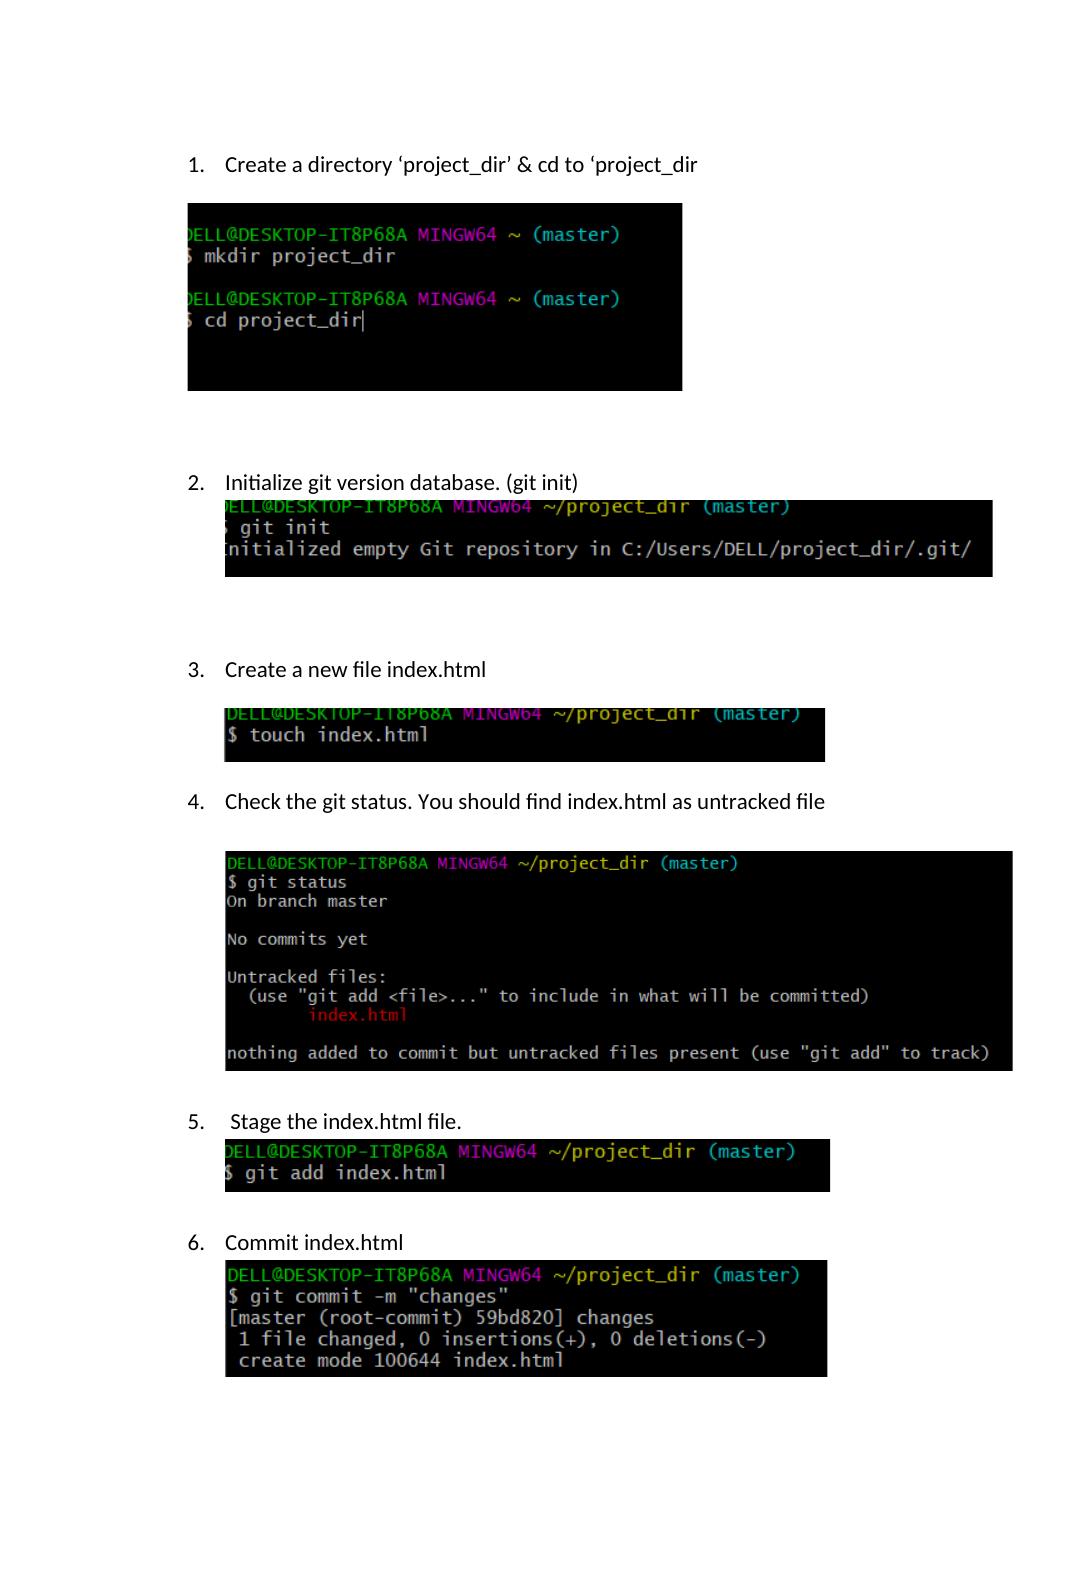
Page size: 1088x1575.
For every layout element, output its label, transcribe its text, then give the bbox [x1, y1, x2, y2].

picture [187, 203, 683, 391]
list Create a new file index.html [187, 655, 937, 683]
picture [225, 1260, 828, 1377]
picture [225, 851, 1013, 1071]
list Stage the index.html file. [187, 1107, 937, 1135]
picture [223, 708, 826, 762]
picture [225, 1139, 830, 1192]
list Create a directory ‘project_dir’ & cd to ‘project_dir [187, 150, 937, 178]
list Commit index.html [187, 1228, 937, 1256]
picture [225, 500, 993, 577]
list Check the git status. You should find index.html as untracked file [187, 787, 937, 815]
list Initialize git version database. (git init) [187, 468, 937, 497]
